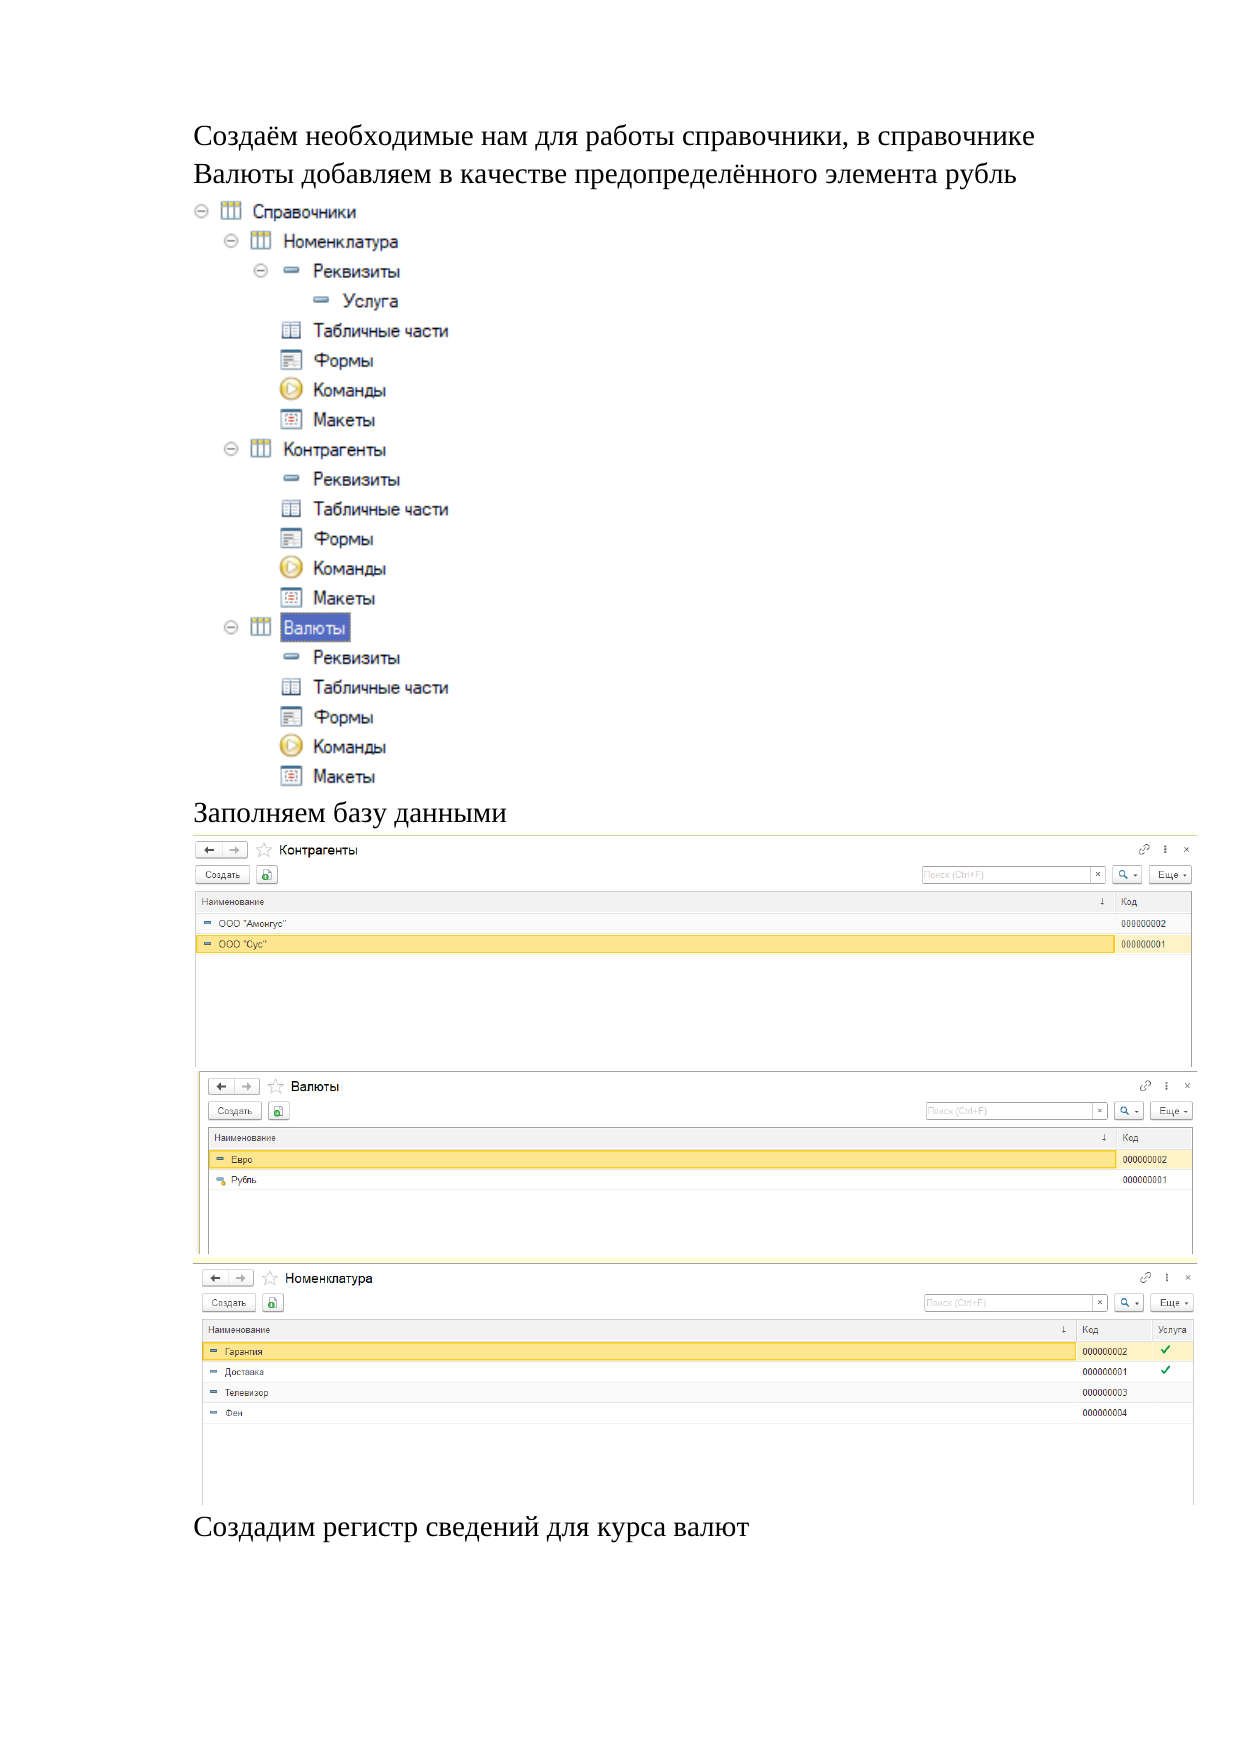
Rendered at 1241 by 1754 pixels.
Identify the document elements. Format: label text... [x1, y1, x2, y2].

picture [193, 1257, 1198, 1505]
picture [193, 833, 1198, 1067]
picture [193, 1071, 1198, 1254]
text Заполняем базу данными [193, 795, 1122, 828]
text Создадим регистр сведений для курса валют [193, 1509, 1122, 1543]
picture [193, 195, 531, 791]
text Создаём необходимые нам для работы справочники, в справочнике Валюты добавляем в качестве предопределённого элемента рубль [193, 118, 1122, 190]
